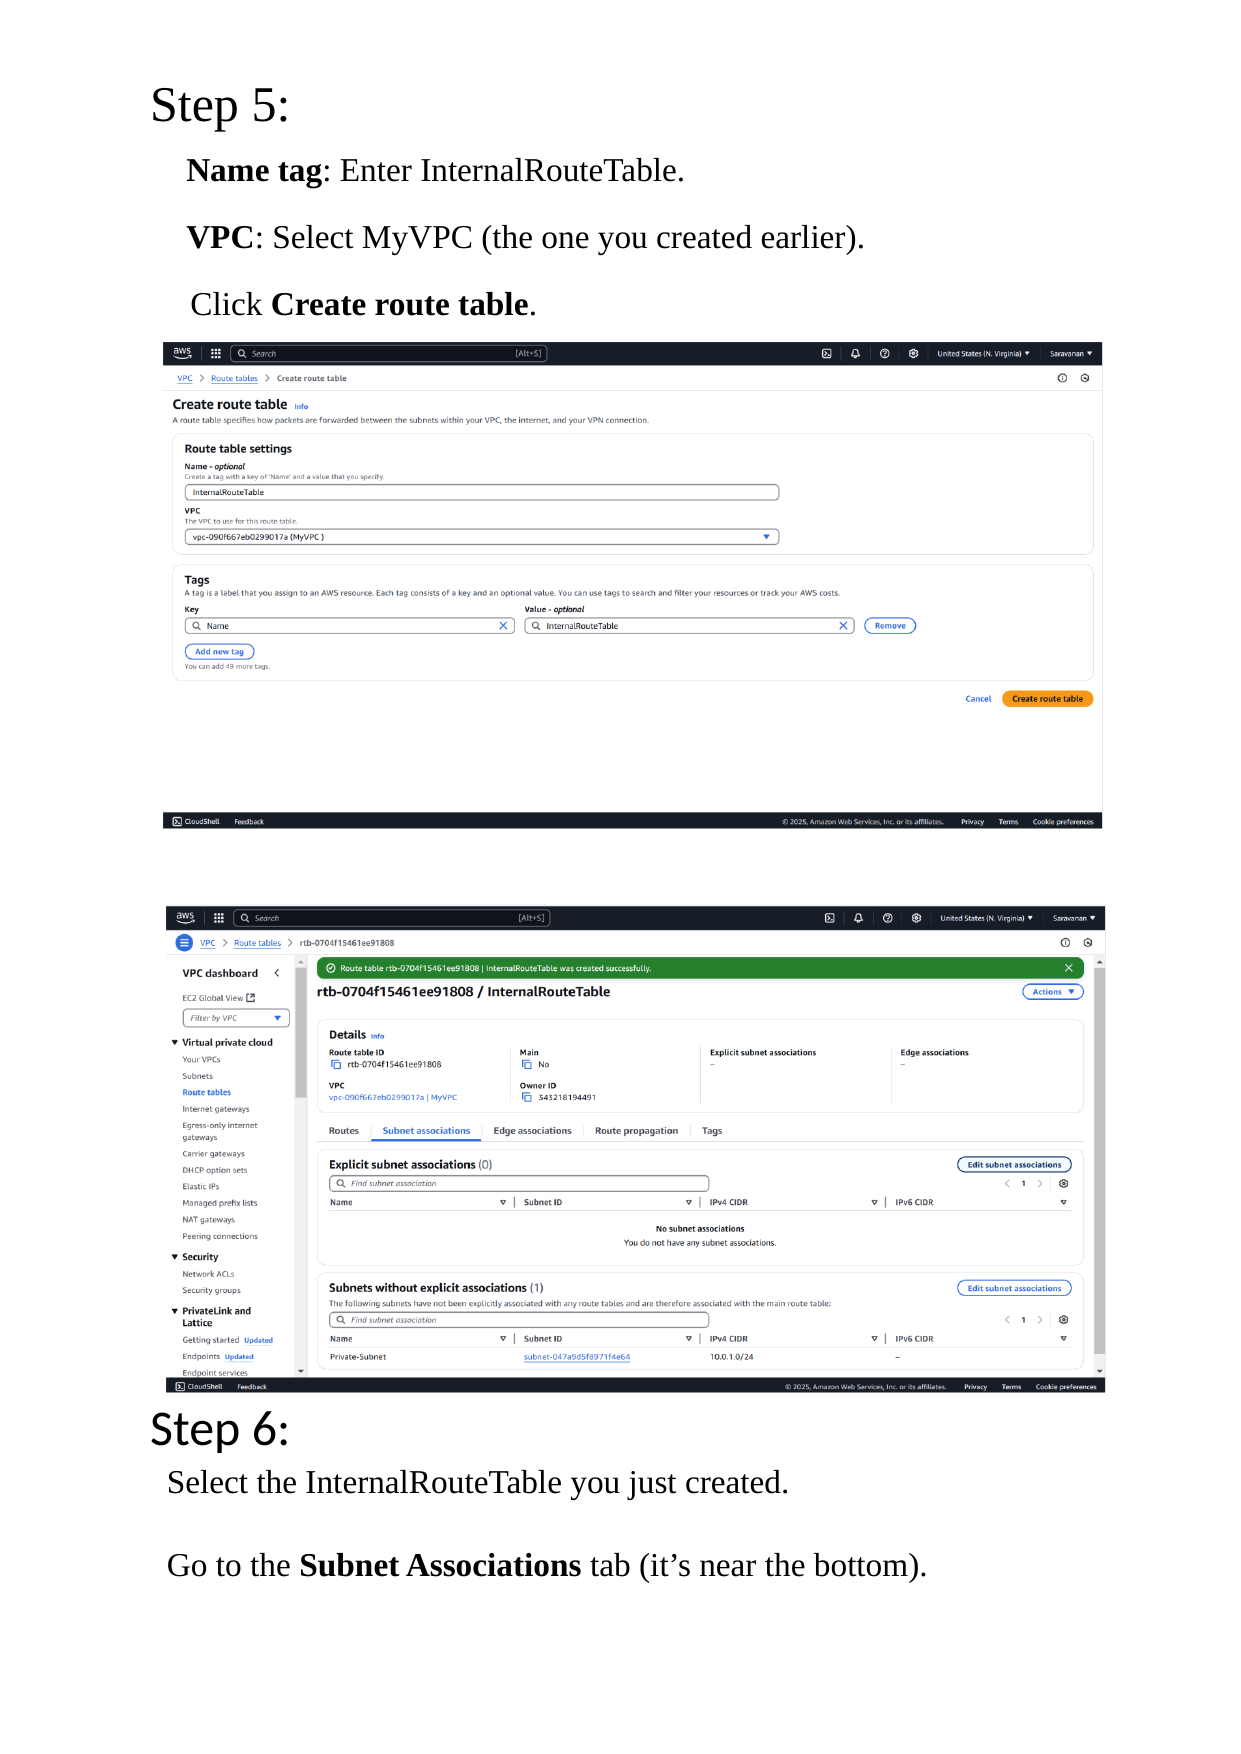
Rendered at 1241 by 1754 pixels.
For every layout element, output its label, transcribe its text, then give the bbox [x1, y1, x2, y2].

text Go to the Subnet Associations tab (it’s near the bottom). [150, 1545, 1096, 1583]
text VPC: Select MyVPC (the one you created earlier). [186, 217, 1096, 256]
text Step 6: [150, 1397, 1105, 1458]
picture [162, 341, 1103, 829]
text Click Create route table. [148, 284, 1105, 322]
text Select the InternalRouteTable you just created. [150, 1463, 1096, 1501]
text Name tag: Enter InternalRouteTable. [186, 151, 1096, 189]
picture [165, 903, 1106, 1393]
